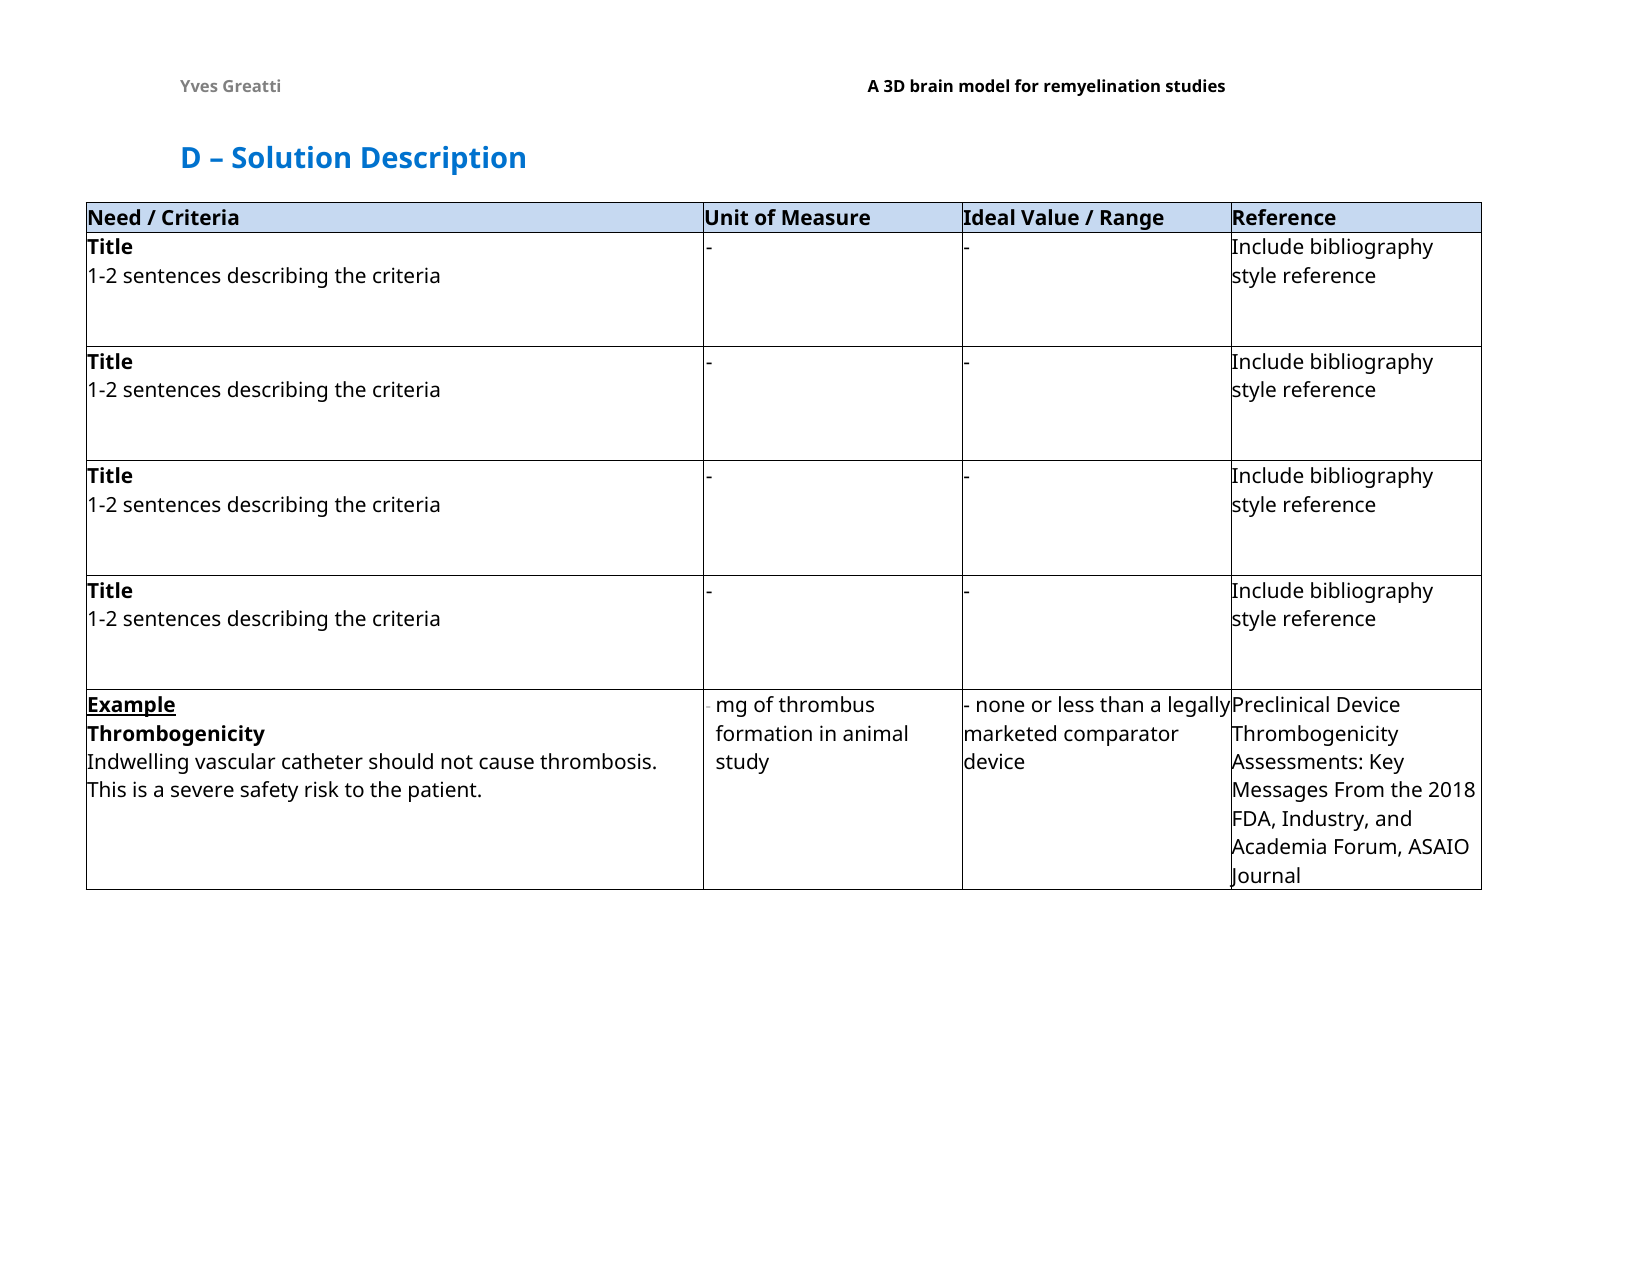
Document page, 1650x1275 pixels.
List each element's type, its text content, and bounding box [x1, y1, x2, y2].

table_header Unit of Measure [704, 203, 962, 232]
table_cell Title 1-2 sentences describing the criteria [87, 233, 703, 346]
table_cell Include bibliography style reference [1232, 347, 1481, 460]
table_cell [704, 347, 962, 460]
table_cell Title 1-2 sentences describing the criteria [87, 347, 703, 460]
table_cell Preclinical Device Thrombogenicity Assessments: Key Messages From the 2018 FDA, Industry, and Academia Forum, ASAIO Journal [1232, 690, 1481, 889]
table_cell Title 1-2 sentences describing the criteria [87, 576, 703, 689]
table_cell Example Thrombogenicity Indwelling vascular catheter should not cause thrombosis. This is a severe safety risk to the patient. [87, 690, 703, 889]
table_header Need / Criteria [87, 203, 703, 232]
table_cell - none or less than a legally marketed comparator device [963, 690, 1231, 889]
table_cell - [963, 233, 1231, 346]
table_header Ideal Value / Range [963, 203, 1231, 232]
table_cell - [963, 576, 1231, 689]
table_cell [704, 461, 962, 575]
table_cell mg of thrombus formation in animal study [704, 690, 962, 889]
table_cell Include bibliography style reference [1232, 461, 1481, 575]
table_cell - [963, 461, 1231, 575]
table_cell Include bibliography style reference [1232, 576, 1481, 689]
table_cell Title 1-2 sentences describing the criteria [87, 461, 703, 575]
table_cell [704, 233, 962, 346]
table_header Reference [1232, 203, 1481, 232]
table_cell Include bibliography style reference [1232, 233, 1481, 346]
subtitle D – Solution Description [180, 137, 1575, 177]
table_cell - [963, 347, 1231, 460]
table_cell [704, 576, 962, 689]
